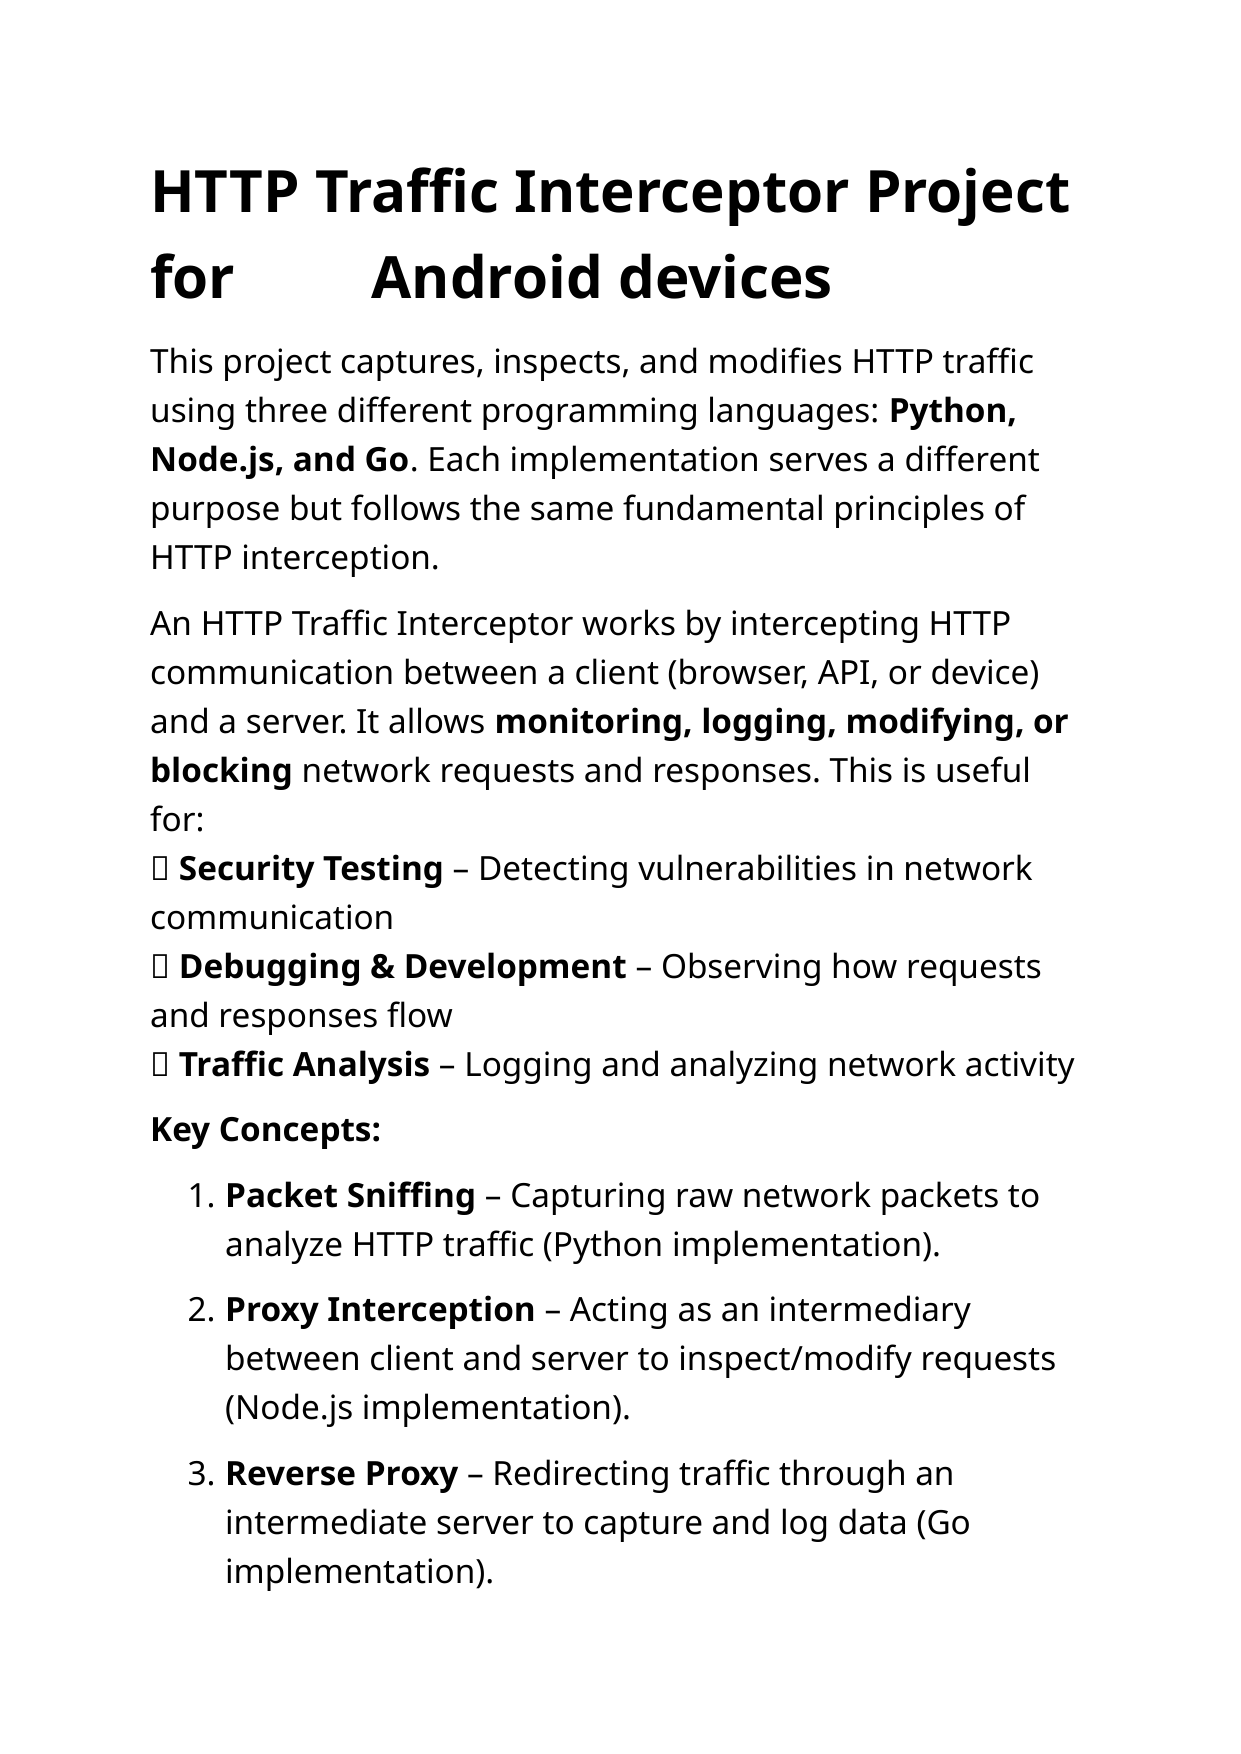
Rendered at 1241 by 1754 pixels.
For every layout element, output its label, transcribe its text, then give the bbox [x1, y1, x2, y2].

text Key Concepts: [150, 1106, 1090, 1151]
list Proxy Interception – Acting as an intermediary between client and server to inspect/modify requests (Node.js implementation). [187, 1286, 1090, 1429]
text This project captures, inspects, and modifies HTTP traffic using three different programming languages: Python, Node.js, and Go. Each implementation serves a different purpose but follows the same fundamental principles of HTTP interception. [150, 338, 1090, 579]
text An HTTP Traffic Interceptor works by intercepting HTTP communication between a client (browser, API, or device) and a server. It allows monitoring, logging, modifying, or blocking network requests and responses. This is useful for: ✅ Security Testing – Detecting vulnerabilities in network communication ✅ Debugging & Development – Observing how requests and responses flow ✅ Traffic Analysis – Logging and analyzing network activity [150, 600, 1090, 1086]
text HTTP Traffic Interceptor Project for Android devices [150, 150, 1090, 315]
list Reverse Proxy – Redirecting traffic through an intermediate server to capture and log data (Go implementation). [187, 1450, 1090, 1593]
list Packet Sniffing – Capturing raw network packets to analyze HTTP traffic (Python implementation). [187, 1172, 1090, 1266]
